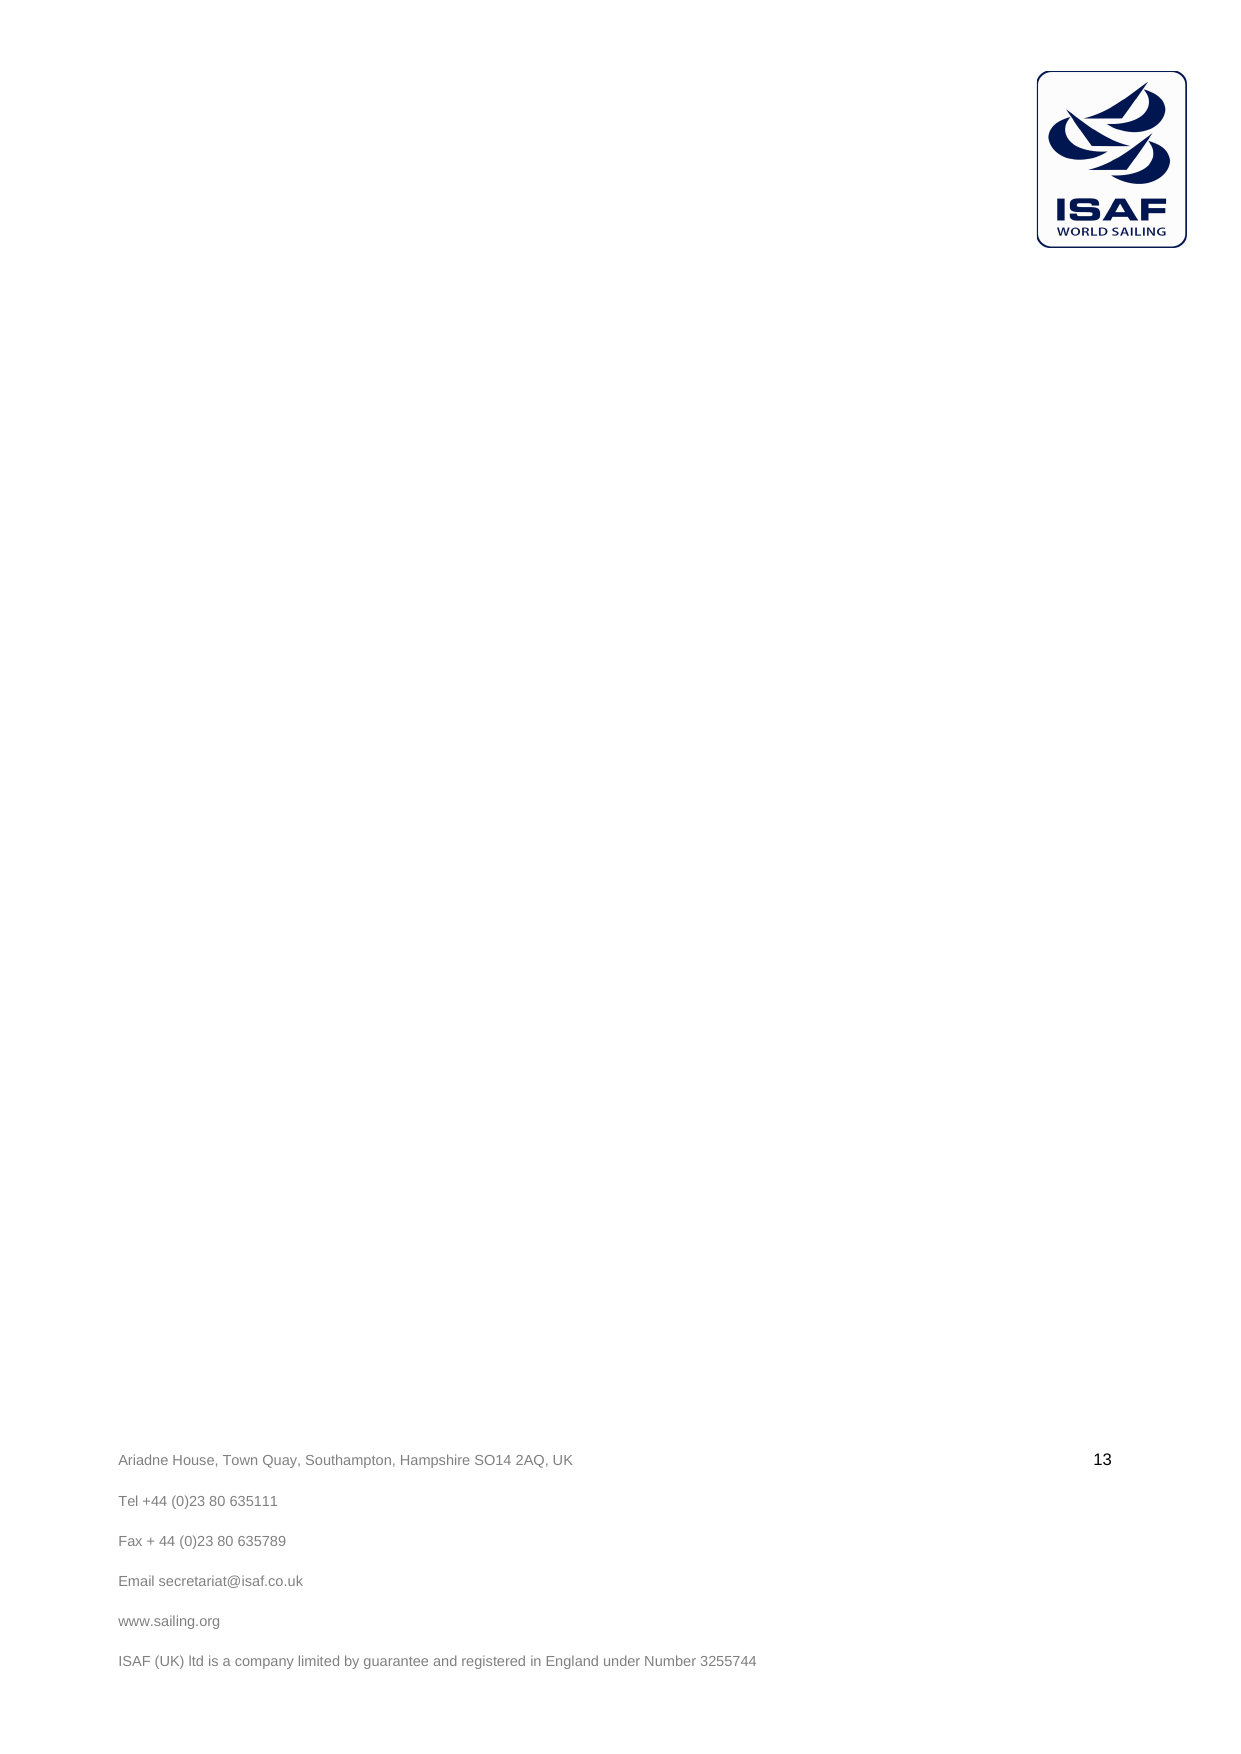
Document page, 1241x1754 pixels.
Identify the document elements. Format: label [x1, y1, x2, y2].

picture [1036, 71, 1187, 248]
